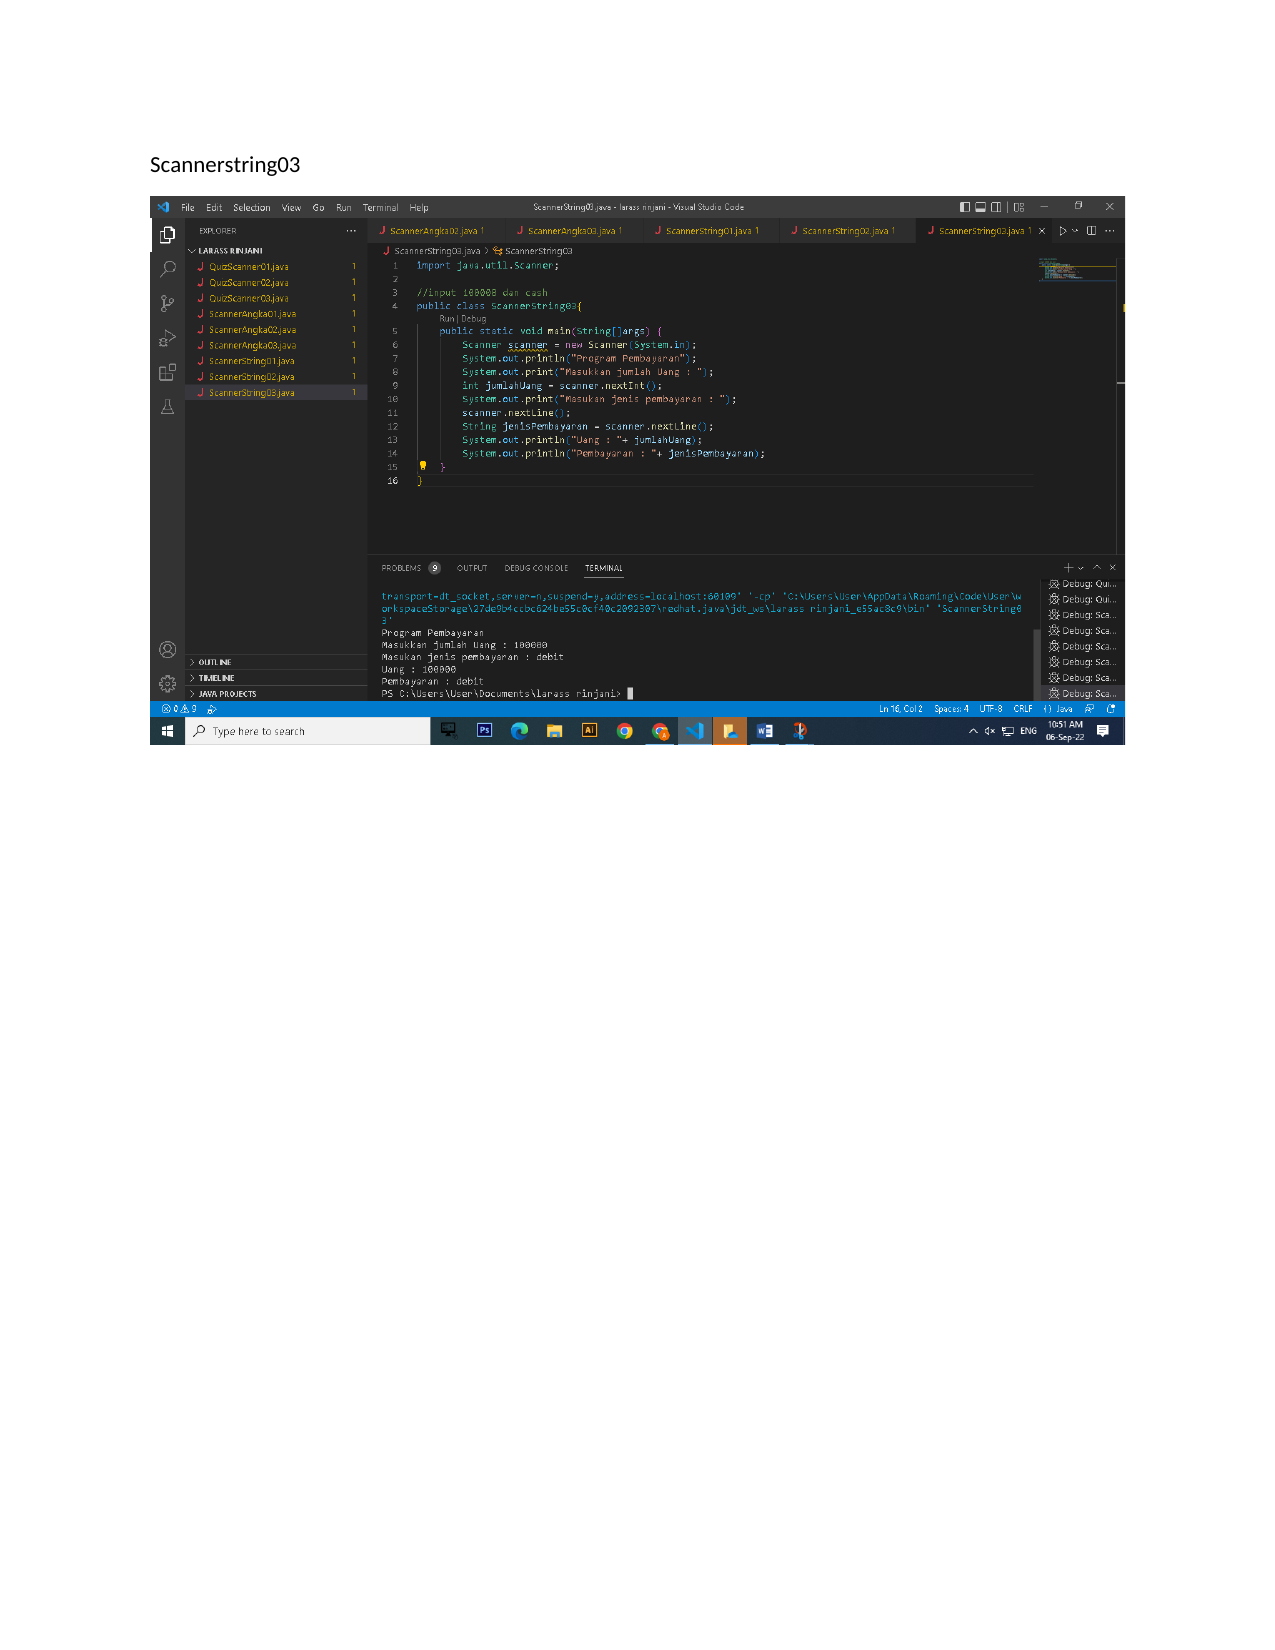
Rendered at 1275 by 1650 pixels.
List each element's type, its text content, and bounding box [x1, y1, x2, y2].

text Scannerstring03 [150, 150, 1125, 178]
picture [150, 196, 1125, 745]
